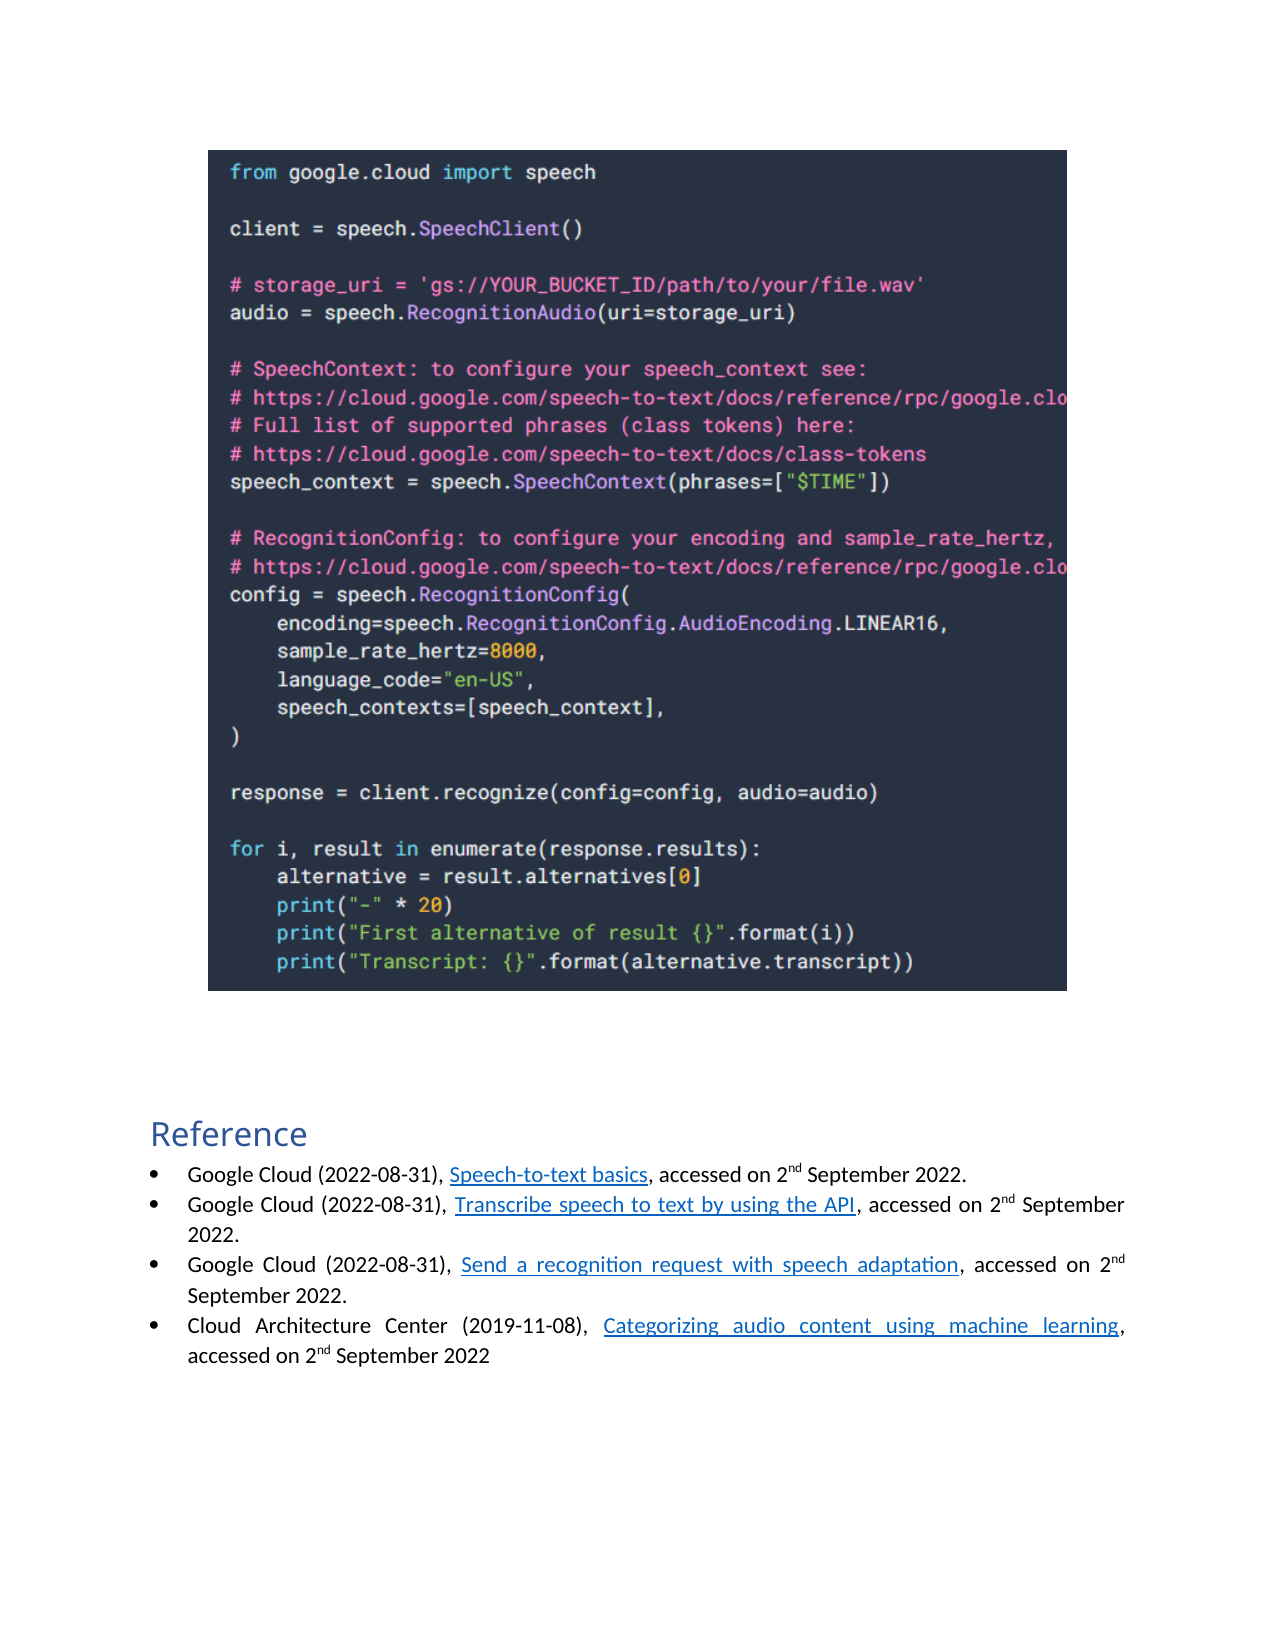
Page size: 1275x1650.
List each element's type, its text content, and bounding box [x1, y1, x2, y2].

list Google Cloud (2022-08-31), Speech-to-text basics, accessed on 2nd September 2022. [150, 1160, 1125, 1188]
list Google Cloud (2022-08-31), Send a recognition request with speech adaptation, accessed on 2nd September 2022. [150, 1251, 1125, 1309]
picture [208, 150, 1067, 991]
list Cloud Architecture Center (2019-11-08), Categorizing audio content using machine learning, accessed on 2nd September 2022 [150, 1311, 1125, 1369]
list Google Cloud (2022-08-31), Transcribe speech to text by using the API, accessed on 2nd September 2022. [150, 1190, 1125, 1248]
subtitle Reference [150, 1111, 1125, 1156]
